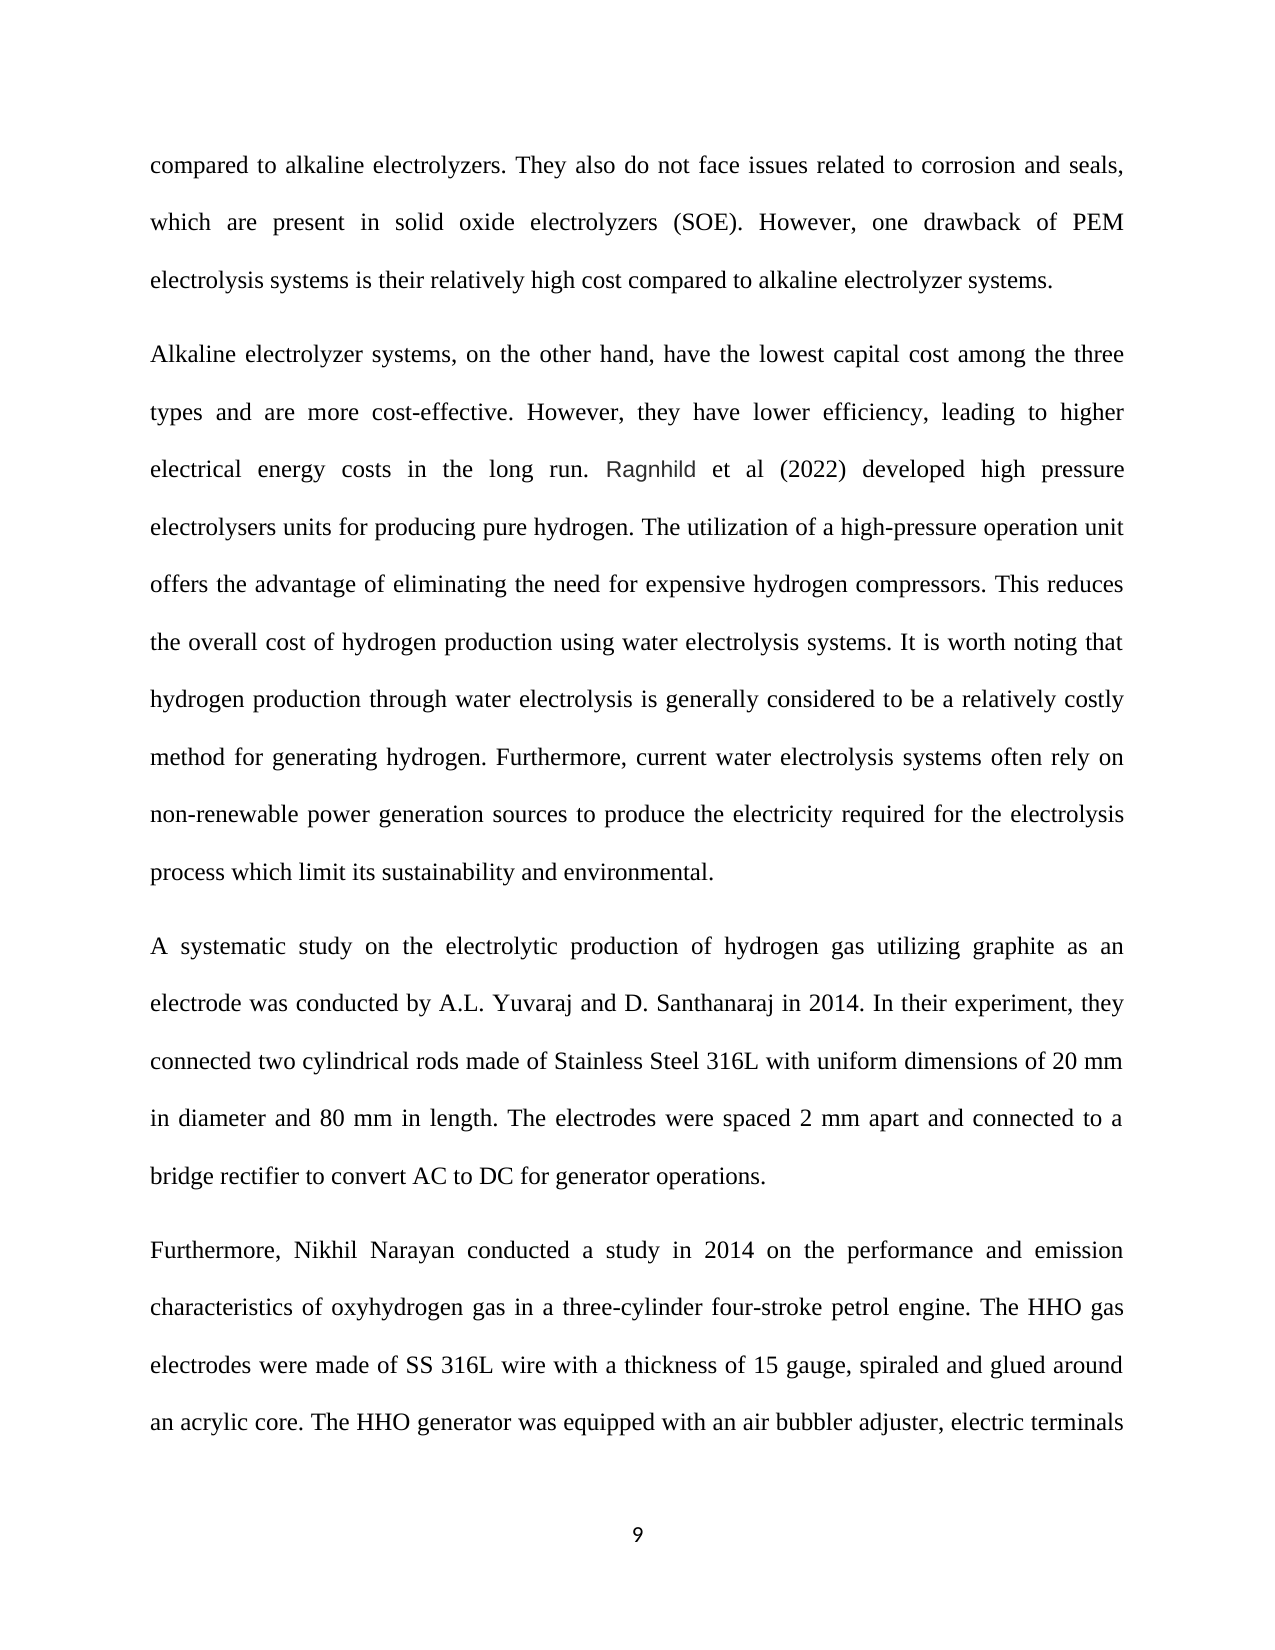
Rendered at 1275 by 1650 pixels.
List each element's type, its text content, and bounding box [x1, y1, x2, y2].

text Alkaline electrolyzer systems, on the other hand, have the lowest capital cost among the three types and are more cost-effective. However, they have lower efficiency, leading to higher electrical energy costs in the long run. Ragnhild et al (2022) developed high pressure electrolysers units for producing pure hydrogen. The utilization of a high-pressure operation unit offers the advantage of eliminating the need for expensive hydrogen compressors. This reduces the overall cost of hydrogen production using water electrolysis systems. It is worth noting that hydrogen production through water electrolysis is generally considered to be a relatively costly method for generating hydrogen. Furthermore, current water electrolysis systems often rely on non-renewable power generation sources to produce the electricity required for the electrolysis process which limit its sustainability and environmental. [150, 339, 1125, 885]
text A systematic study on the electrolytic production of hydrogen gas utilizing graphite as an electrode was conducted by A.L. Yuvaraj and D. Santhanaraj in 2014. In their experiment, they connected two cylindrical rods made of Stainless Steel 316L with uniform dimensions of 20 mm in diameter and 80 mm in length. The electrodes were spaced 2 mm apart and connected to a bridge rectifier to convert AC to DC for generator operations. [150, 931, 1125, 1189]
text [150, 150, 1125, 294]
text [150, 1235, 1125, 1436]
